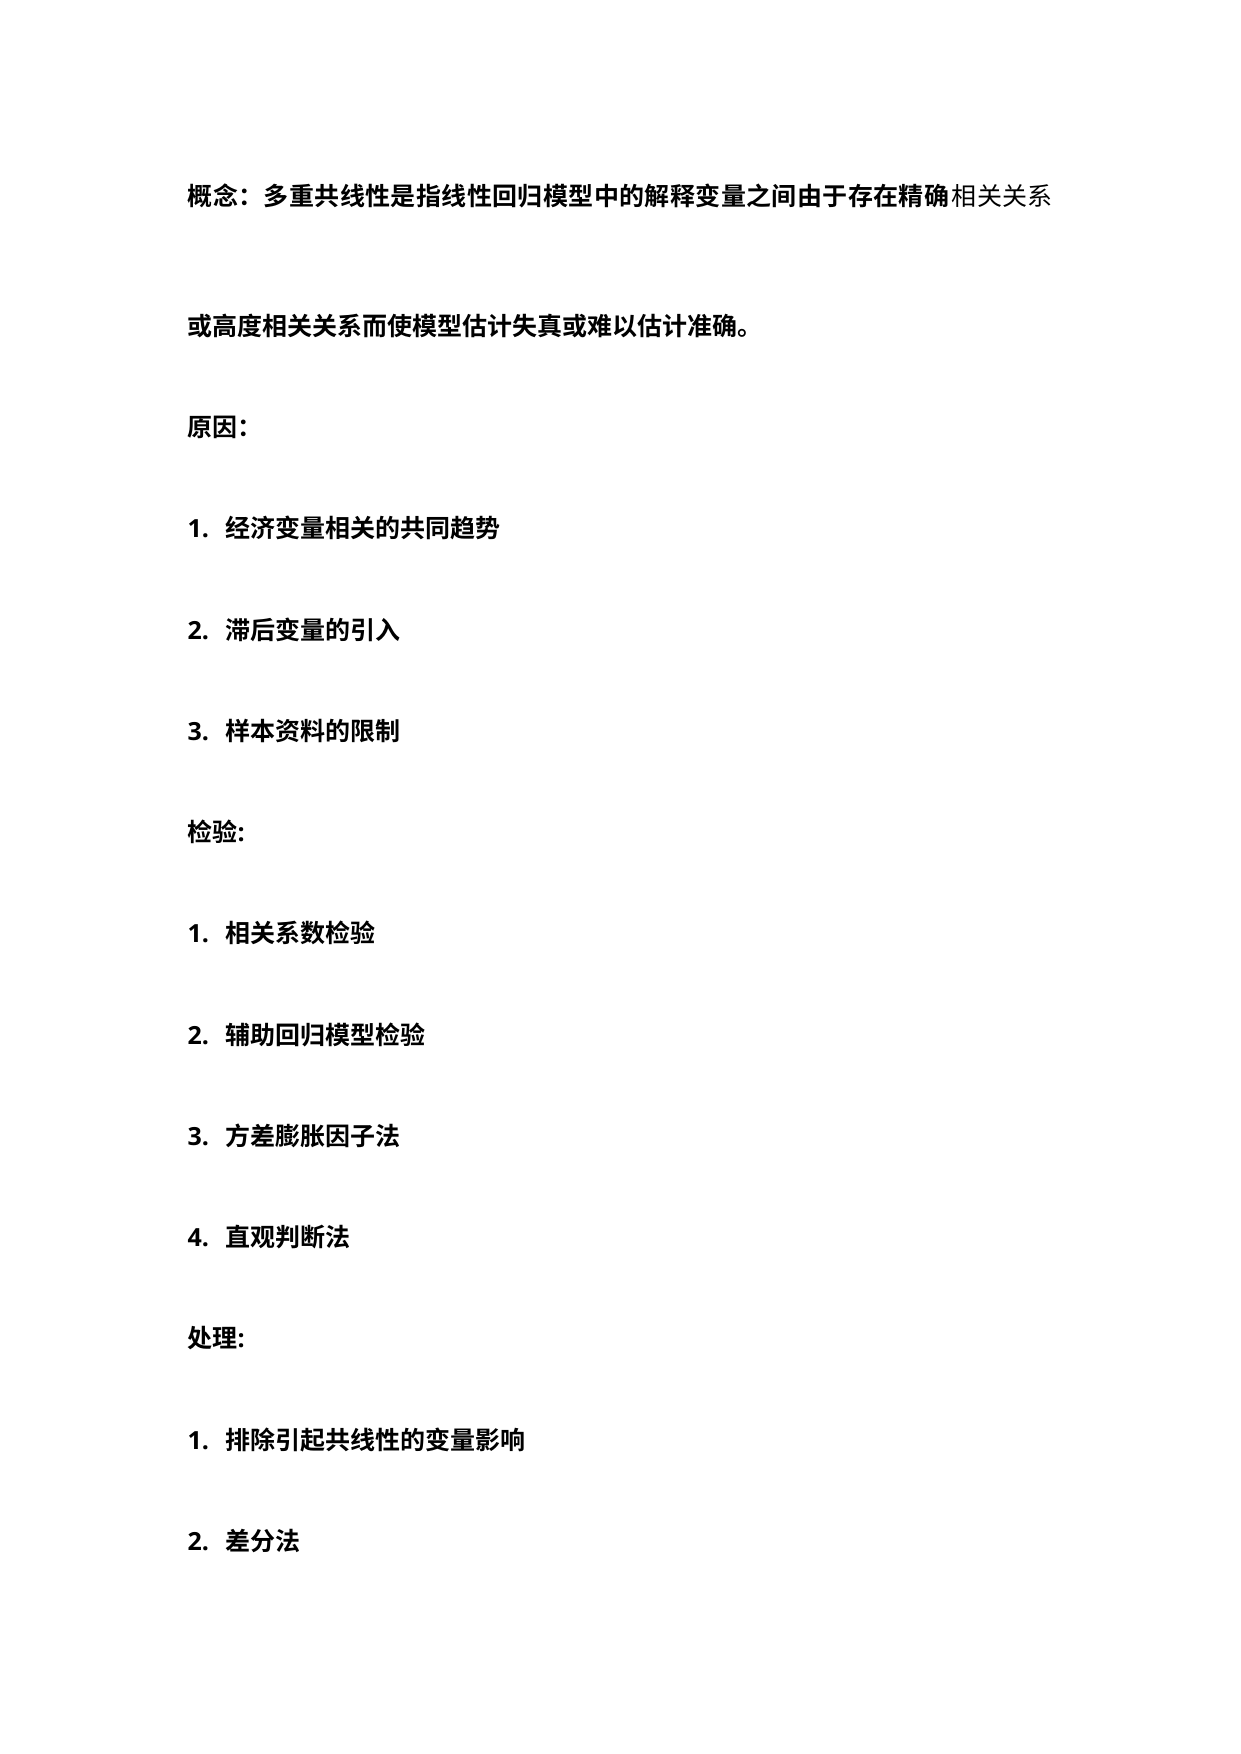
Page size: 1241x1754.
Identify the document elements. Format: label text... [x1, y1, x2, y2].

list 差分法 [187, 1507, 1053, 1572]
text 处理: [187, 1304, 1053, 1369]
list 样本资料的限制 [187, 697, 1053, 762]
list 经济变量相关的共同趋势 [187, 494, 1053, 559]
text 概念：多重共线性是指线性回归模型中的解释变量之间由于存在精确相关关系或高度相关关系而使模型估计失真或难以估计准确。 [187, 162, 1053, 357]
list 直观判断法 [187, 1203, 1053, 1268]
list 相关系数检验 [187, 899, 1053, 964]
list 排除引起共线性的变量影响 [187, 1406, 1053, 1471]
list 方差膨胀因子法 [187, 1102, 1053, 1167]
text 原因： [187, 393, 1053, 458]
list 滞后变量的引入 [187, 596, 1053, 661]
text 检验: [187, 798, 1053, 863]
list 辅助回归模型检验 [187, 1001, 1053, 1066]
